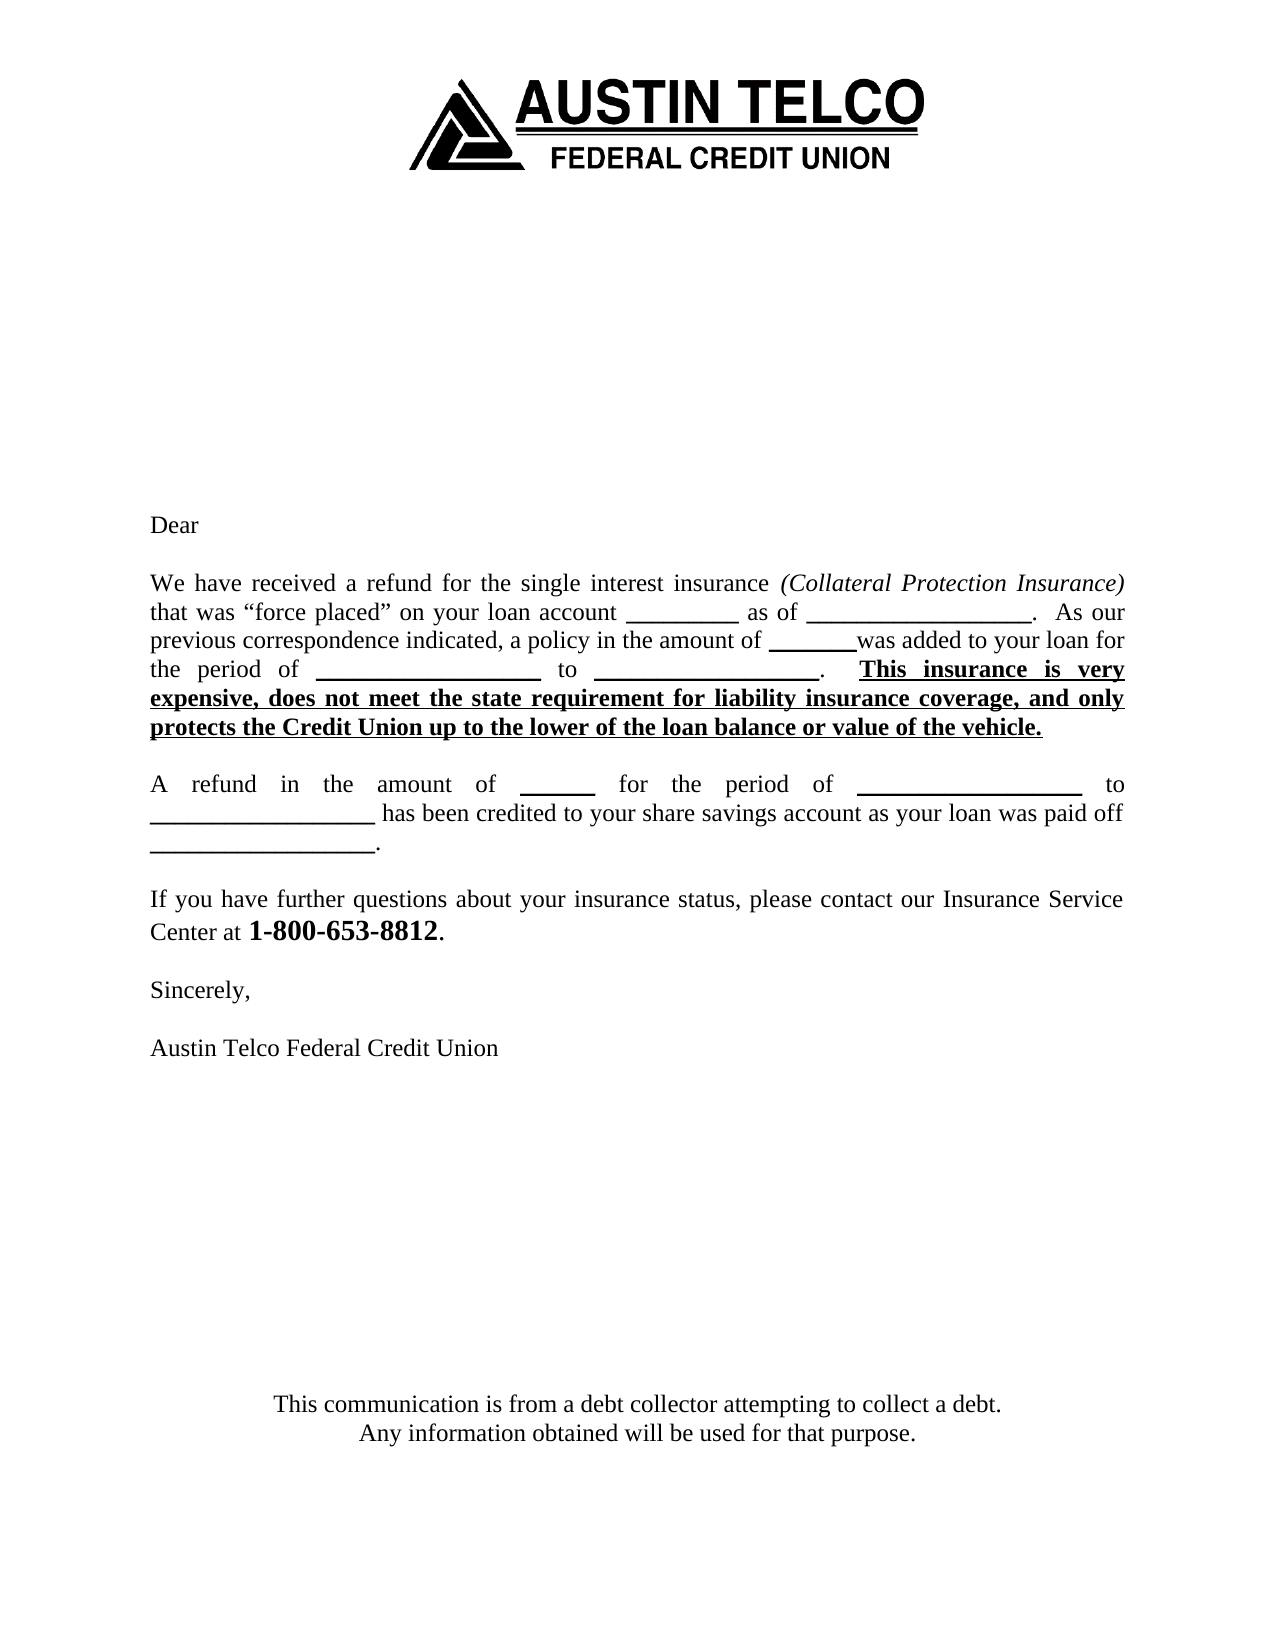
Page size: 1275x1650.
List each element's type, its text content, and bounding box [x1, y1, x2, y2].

text If you have further questions about your insurance status, please contact our Insurance Service Center at 1-800-653-8812. [150, 884, 1125, 946]
text A refund in the amount of ______ for the period of __________________ to __________________ has been credited to your share savings account as your loan was paid off __________________. [150, 769, 1125, 855]
text We have received a refund for the single interest insurance (Collateral Protection Insurance) that was “force placed” on your loan account _________ as of __________________. As our previous correspondence indicated, a policy in the amount of _______was added to your loan for the period of __________________ to __________________. This insurance is very expensive, does not meet the state requirement for liability insurance coverage, and only protects the Credit Union up to the lower of the loan balance or value of the vehicle. [150, 568, 1125, 708]
text This communication is from a debt collector attempting to collect a debt. [150, 1389, 1125, 1418]
text Any information obtained will be used for that purpose. [150, 1418, 1125, 1447]
picture [407, 75, 925, 174]
text Dear [150, 510, 1125, 539]
text Austin Telco Federal Credit Union [150, 1033, 1125, 1061]
text Sincerely, [150, 975, 1125, 1004]
